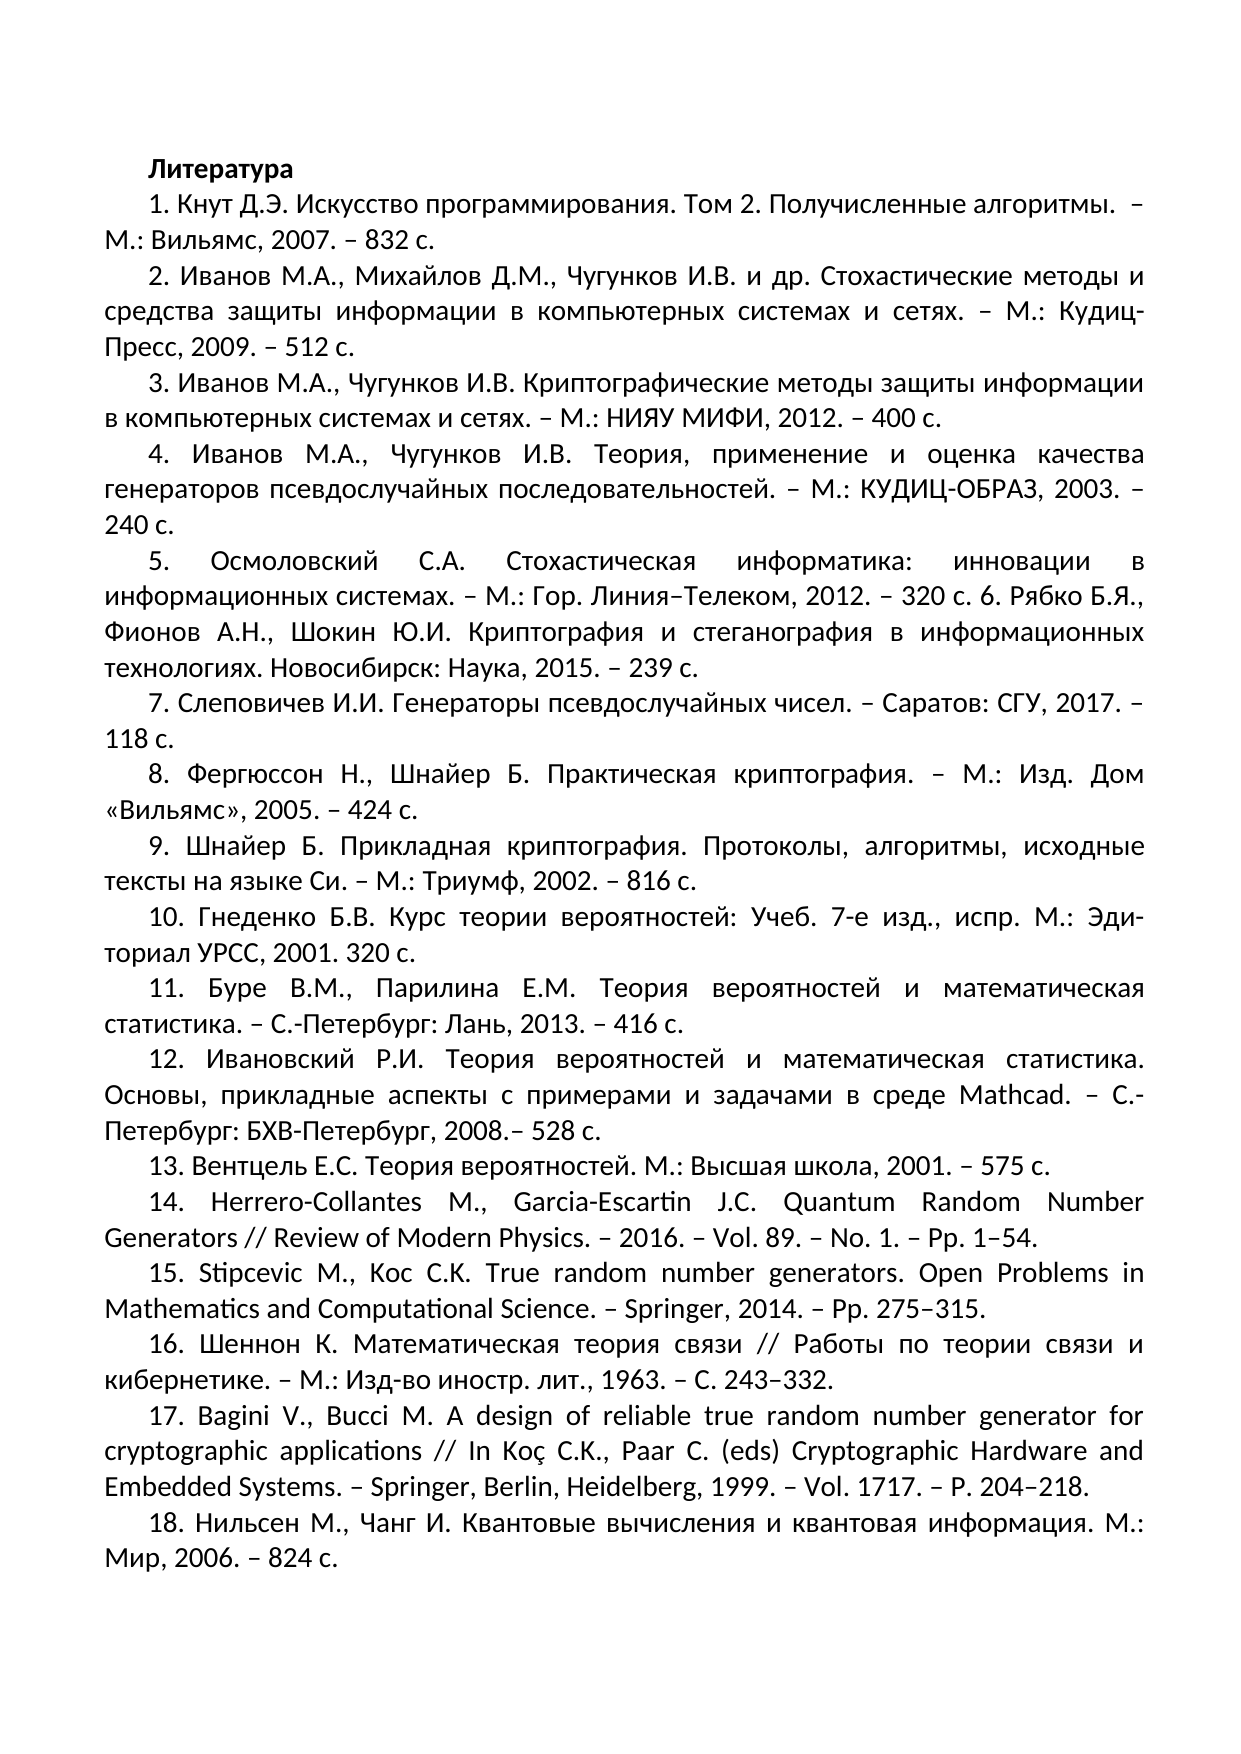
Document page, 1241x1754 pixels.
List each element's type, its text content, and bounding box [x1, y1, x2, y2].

list 16. Шеннон К. Математическая теория связи // Работы по теории связи и кибернетике. – М.: Изд-во иностр. лит., 1963. – С. 243–332. [104, 1326, 1146, 1397]
list 13. Вентцель Е.С. Теория вероятностей. М.: Высшая школа, 2001. – 575 с. [104, 1147, 1146, 1183]
list 2. Иванов М.А., Михайлов Д.М., Чугунков И.В. и др. Стохастические методы и средства защиты информации в компьютерных системах и сетях. – М.: Кудиц-Пресс, 2009. – 512 с. [104, 257, 1146, 364]
list 17. Bagini V., Bucci M. A design of reliable true random number generator for cryptographic applications // In Koç C.K., Paar C. (eds) Cryptographic Hardware and Embedded Systems. – Springer, Berlin, Heidelberg, 1999. – Vol. 1717. – P. 204–218. [104, 1397, 1146, 1504]
list 18. Нильсен М., Чанг И. Квантовые вычисления и квантовая информация. М.: Мир, 2006. – 824 с. [104, 1504, 1146, 1575]
list 3. Иванов М.А., Чугунков И.В. Криптографические методы защиты информации в компьютерных системах и сетях. – М.: НИЯУ МИФИ, 2012. – 400 с. [104, 364, 1146, 435]
list 1. Кнут Д.Э. Искусство программирования. Том 2. Получисленные алгоритмы. – М.: Вильямс, 2007. – 832 с. [104, 186, 1146, 257]
list 8. Фергюссон Н., Шнайер Б. Практическая криптография. – М.: Изд. Дом «Вильямс», 2005. – 424 с. [104, 756, 1146, 827]
list 15. Stipcevic M., Koc C.K. True random number generators. Open Problems in Mathematics and Computational Science. – Springer, 2014. – Pp. 275–315. [104, 1254, 1146, 1326]
list 14. Herrero-Collantes M., Garcia-Escartin J.C. Quantum Random Number Generators // Review of Modern Physics. – 2016. – Vol. 89. – No. 1. – Pp. 1–54. [104, 1183, 1146, 1254]
list 4. Иванов М.А., Чугунков И.В. Теория, применение и оценка качества генераторов псевдослучайных последовательностей. – М.: КУДИЦ-ОБРАЗ, 2003. – 240 с. [104, 435, 1146, 542]
list Литература [104, 150, 1146, 186]
list 5. Осмоловский С.А. Стохастическая информатика: инновации в информационных системах. – М.: Гор. Линия–Телеком, 2012. – 320 с. 6. Рябко Б.Я., Фионов А.Н., Шокин Ю.И. Криптография и стеганография в информационных технологиях. Новосибирск: Наука, 2015. – 239 с. [104, 542, 1146, 684]
list 9. Шнайер Б. Прикладная криптография. Протоколы, алгоритмы, исходные тексты на языке Си. – М.: Триумф, 2002. – 816 с. [104, 827, 1146, 898]
list 11. Буре В.М., Парилина Е.М. Теория вероятностей и математическая статистика. – С.-Петербург: Лань, 2013. – 416 c. [104, 969, 1146, 1041]
list 12. Ивановский Р.И. Теория вероятностей и математическая статистика. Основы, прикладные аспекты с примерами и задачами в среде Mathcad. – С.-Петербург: БХВ-Петербург, 2008.– 528 с. [104, 1041, 1146, 1147]
list 10. Гнеденко Б.В. Курс теории вероятностей: Учеб. 7-е изд., испр. М.: Эди-ториал УРСС, 2001. 320 с. [104, 898, 1146, 969]
list 7. Слеповичев И.И. Генераторы псевдослучайных чисел. – Саратов: СГУ, 2017. – 118 с. [104, 684, 1146, 756]
